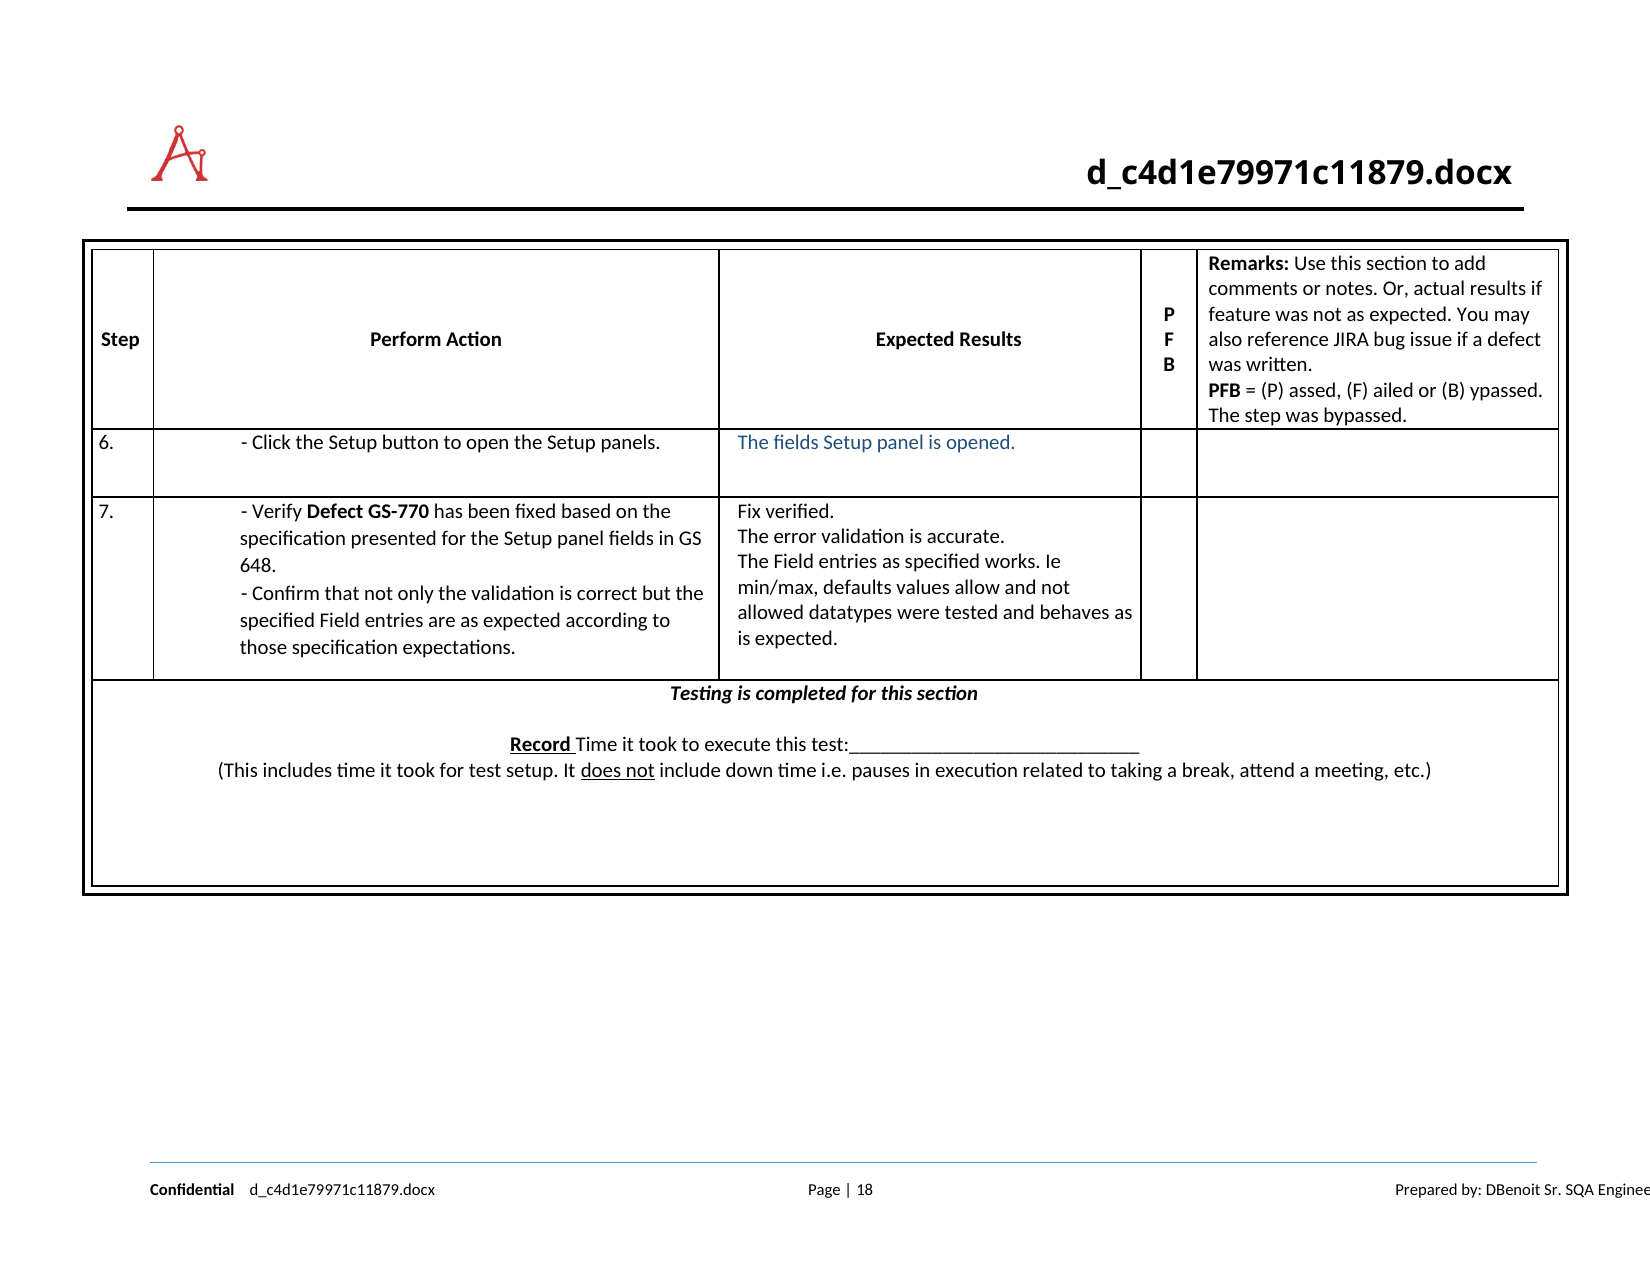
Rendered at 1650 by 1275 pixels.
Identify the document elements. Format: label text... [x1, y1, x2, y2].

table_cell Verify Defect GS-770 has been fixed based on the specification presented for the Setup panel fields in GS 648. Confirm that not only the validation is correct but the specified Field entries are as expected according to those specification expectations. [154, 498, 718, 679]
table_cell Click the Setup button to open the Setup panels. [154, 430, 718, 496]
table_header Remarks: Use this section to add comments or notes. Or, actual results if feature was not as expected. You may also reference JIRA bug issue if a defect was written. PFB = (P) assed, (F) ailed or (B) ypassed. The step was bypassed. [1197, 242, 1563, 428]
table_header Perform Action [154, 250, 718, 428]
table_cell [93, 430, 153, 496]
table_cell Testing is completed for this section Record Time it took to execute this test:____________________________ (This includes time it took for test setup. It does not include down time i.e. pauses in execution related to taking a break, attend a meeting, etc.) [93, 681, 1558, 885]
table_cell [1198, 430, 1558, 496]
table_cell [93, 498, 153, 679]
table_header Step [87, 242, 153, 428]
table_cell [87, 496, 91, 679]
table_cell [1142, 430, 1196, 496]
table_header P F B [1142, 250, 1196, 428]
table_cell [87, 428, 91, 496]
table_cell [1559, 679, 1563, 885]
table_header Expected Results [720, 250, 1140, 428]
table_cell [1559, 428, 1563, 496]
picture [137, 112, 221, 194]
table_cell [1142, 498, 1196, 679]
table_cell [1559, 496, 1563, 679]
table_cell The fields Setup panel is opened. [720, 430, 1140, 496]
table_cell [1198, 498, 1558, 679]
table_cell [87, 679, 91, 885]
table_cell Fix verified. The error validation is accurate. The Field entries as specified works. Ie min/max, defaults values allow and not allowed datatypes were tested and behaves as is expected. [720, 498, 1140, 679]
